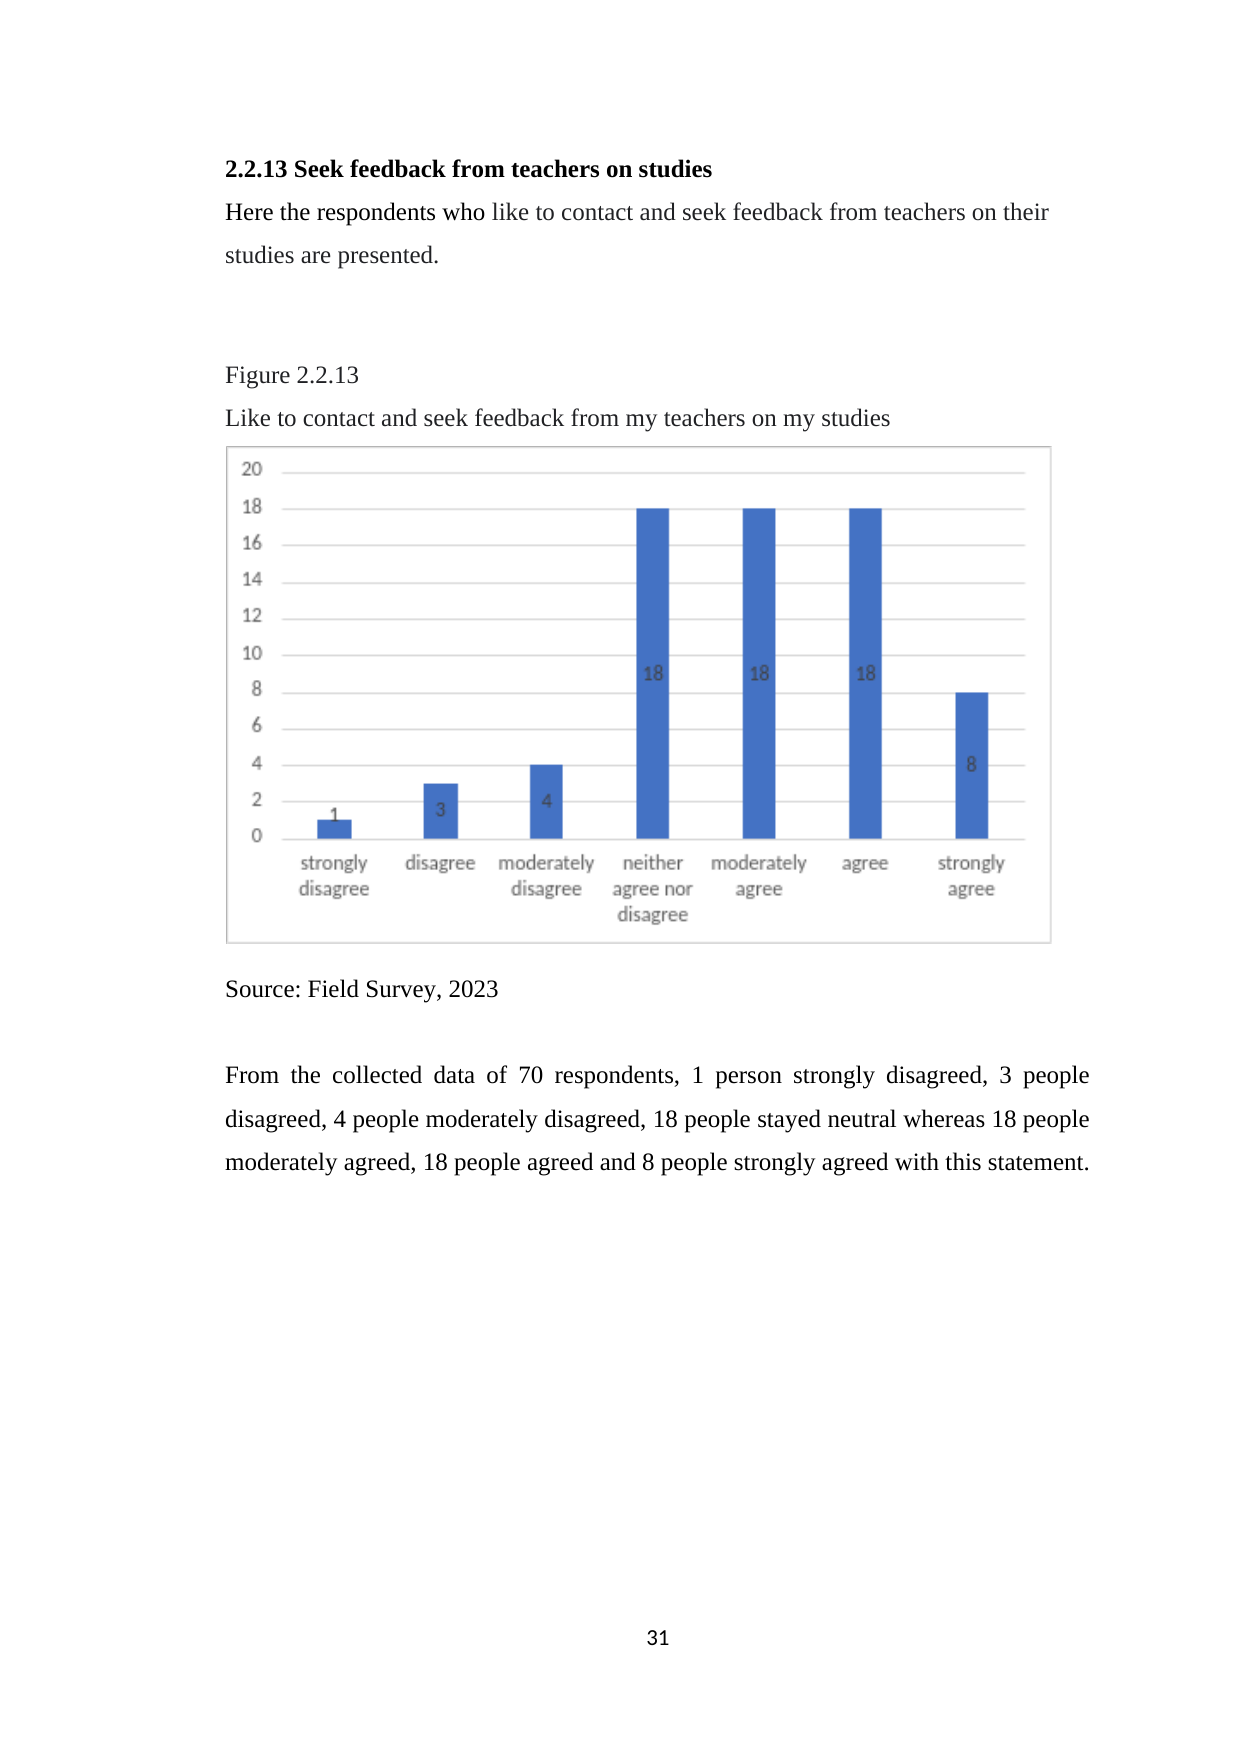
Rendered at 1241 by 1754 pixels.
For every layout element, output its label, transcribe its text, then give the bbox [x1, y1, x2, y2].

picture [225, 445, 1052, 944]
text Source: Field Survey, 2023 [225, 974, 1090, 1003]
text Here the respondents who like to contact and seek feedback from teachers on their studies are presented. [225, 197, 1090, 269]
text From the collected data of 70 respondents, 1 person strongly disagreed, 3 people disagreed, 4 people moderately disagreed, 18 people stayed neutral whereas 18 people moderately agreed, 18 people agreed and 8 people strongly agreed with this statement. [225, 1017, 1090, 1176]
subtitle 2.2.13 Seek feedback from teachers on studies [225, 154, 1090, 183]
